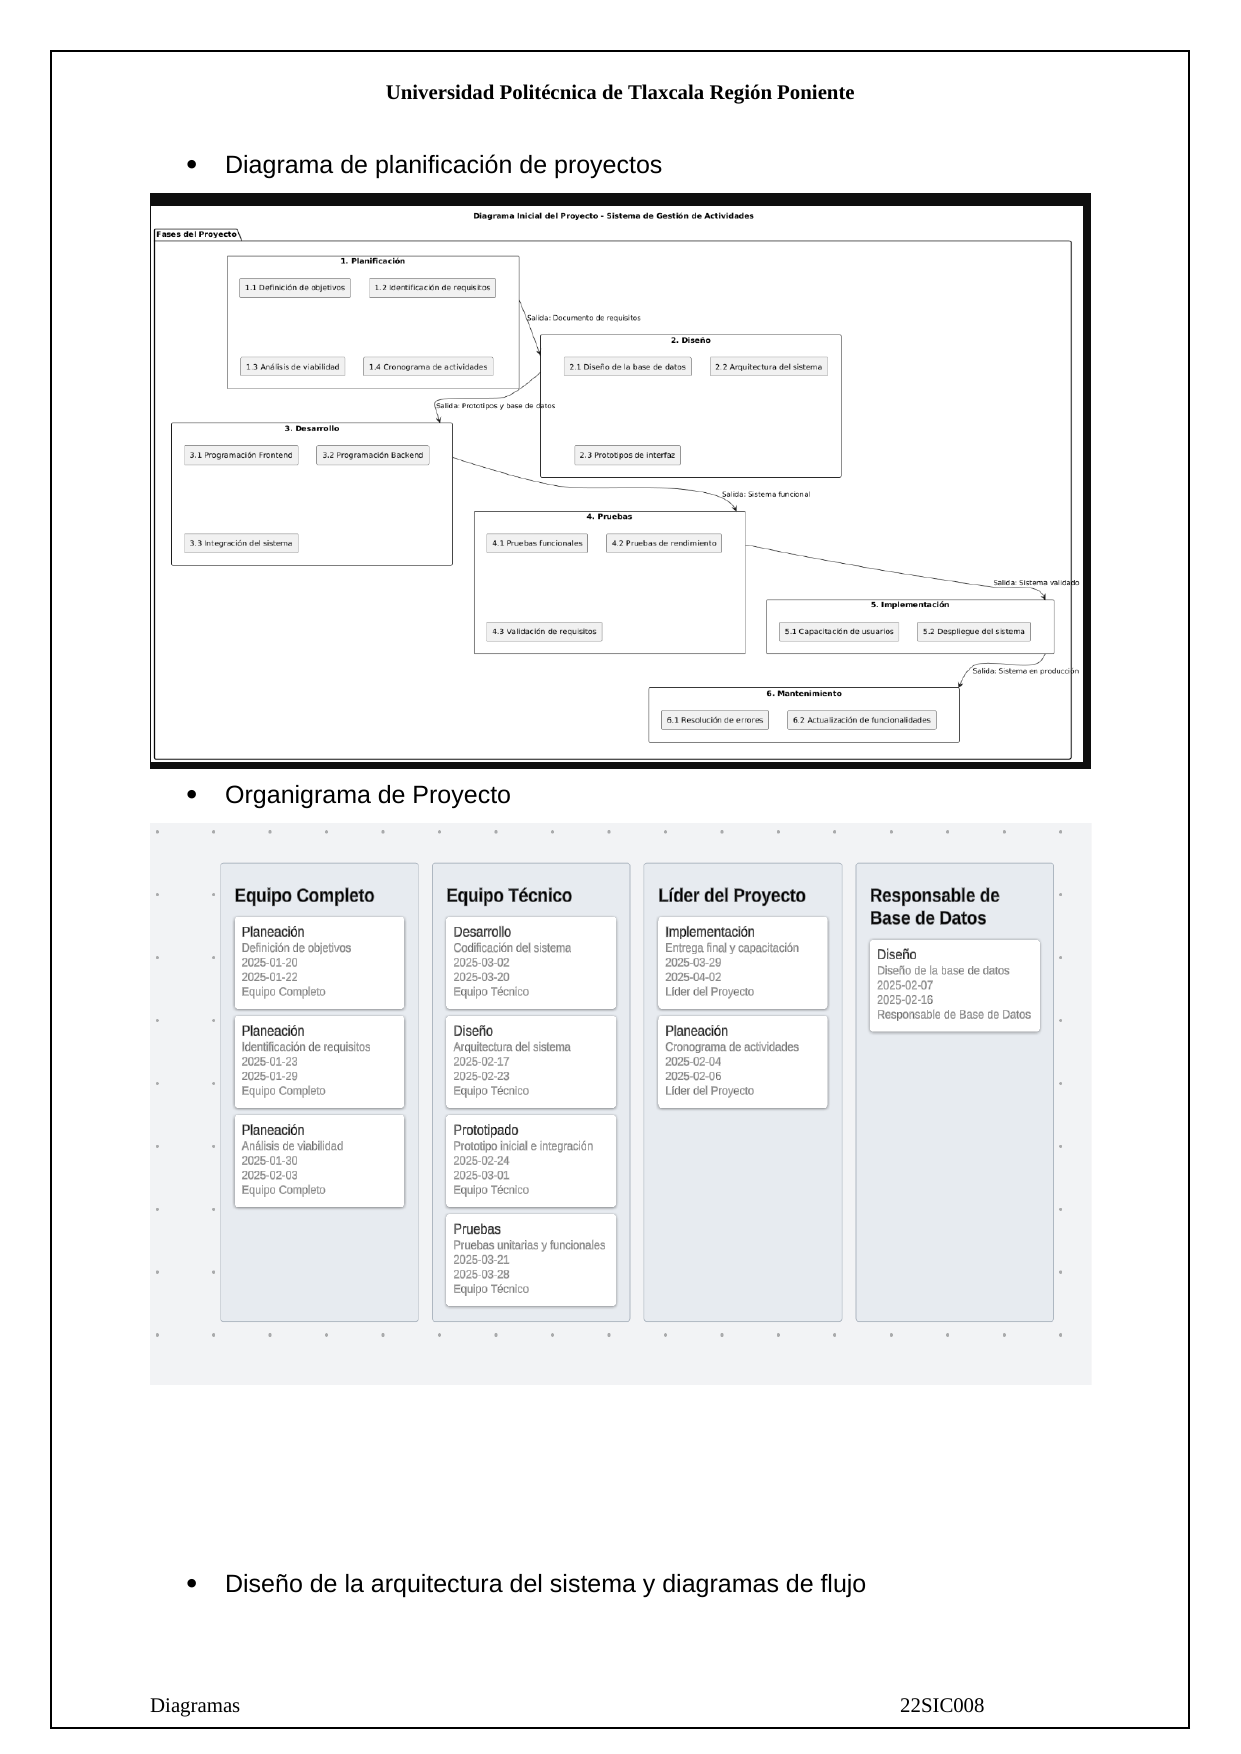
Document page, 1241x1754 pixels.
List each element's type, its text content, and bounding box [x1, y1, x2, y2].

picture [150, 823, 1092, 1385]
list Diagrama de planificación de proyectos [187, 150, 1090, 179]
picture [150, 193, 1091, 769]
list Diseño de la arquitectura del sistema y diagramas de flujo [187, 1569, 1090, 1598]
list Organigrama de Proyecto [187, 780, 1090, 809]
